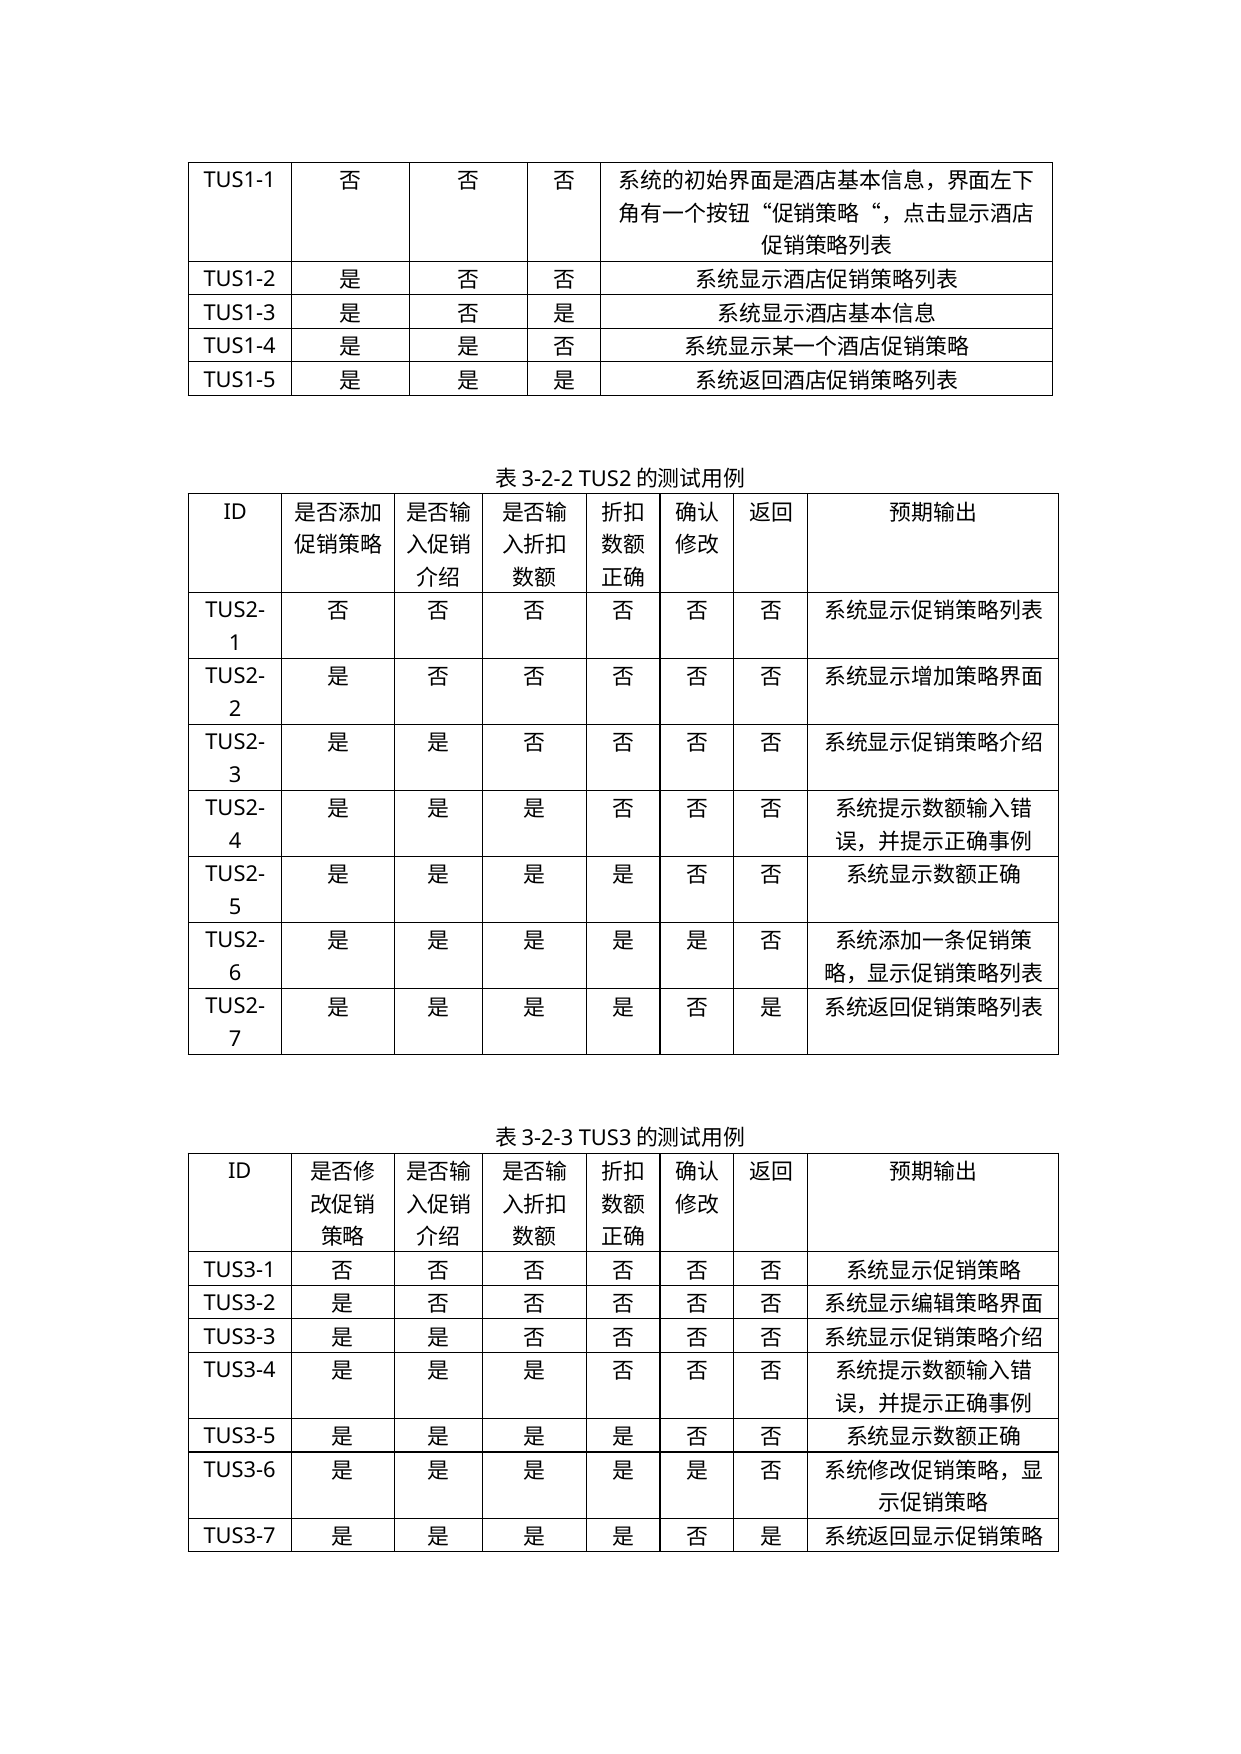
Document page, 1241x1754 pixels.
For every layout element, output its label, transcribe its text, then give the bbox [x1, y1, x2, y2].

table_cell 是 [734, 1519, 807, 1551]
table_cell 系统显示促销策略列表 [808, 593, 1058, 658]
table_cell 是 [483, 923, 586, 988]
table_cell 否 [734, 1453, 807, 1517]
table_cell 否 [661, 989, 733, 1054]
table_header 是否修改促销策略 [292, 1154, 394, 1251]
table_cell 否 [661, 659, 733, 724]
table_cell 是 [292, 1353, 394, 1418]
table_cell 否 [292, 1252, 394, 1285]
table_cell 否 [661, 725, 733, 790]
table_cell 是 [395, 1453, 482, 1517]
table_cell 是 [395, 1519, 482, 1551]
table_cell 是 [395, 1353, 482, 1418]
text 表3-2-3 TUS3的测试用例 [187, 1120, 1053, 1153]
table_cell TUS2-6 [189, 923, 281, 988]
table_cell 系统修改促销策略，显示促销策略 [808, 1453, 1058, 1517]
table_cell 是 [395, 857, 482, 922]
table_cell 系统显示增加策略界面 [808, 659, 1058, 724]
table_cell 否 [587, 593, 659, 658]
table_cell TUS1-1 [189, 163, 291, 261]
table_cell 否 [410, 262, 527, 294]
table_cell 是 [410, 362, 527, 395]
table_cell 系统显示数额正确 [808, 857, 1058, 922]
table_cell 否 [661, 593, 733, 658]
table_header 返回 [734, 1154, 807, 1251]
table_cell 系统显示促销策略介绍 [808, 1319, 1058, 1352]
table_cell TUS2-3 [189, 725, 281, 790]
table_header 预期输出 [808, 494, 1058, 592]
table_header ID [189, 494, 281, 592]
table_cell 否 [483, 659, 586, 724]
table_cell 是 [395, 1319, 482, 1352]
table_header 是否输入促销介绍 [395, 494, 482, 592]
table_cell 是 [282, 791, 394, 856]
table_cell 否 [734, 857, 807, 922]
table_cell 否 [661, 1286, 733, 1318]
table_cell 是 [292, 295, 409, 328]
table_cell 否 [587, 1353, 659, 1418]
table_cell 否 [734, 659, 807, 724]
table_cell 系统的初始界面是酒店基本信息，界面左下角有一个按钮“促销策略“，点击显示酒店促销策略列表 [601, 163, 1052, 261]
table_cell 系统添加一条促销策略，显示促销策略列表 [808, 923, 1058, 988]
table_cell 否 [734, 1252, 807, 1285]
table_cell 否 [483, 1252, 586, 1285]
table_cell 否 [528, 163, 600, 261]
table_cell 否 [734, 725, 807, 790]
table_cell 否 [734, 1319, 807, 1352]
table_cell 否 [661, 857, 733, 922]
table_cell 否 [661, 1252, 733, 1285]
table_cell TUS3-2 [189, 1286, 291, 1318]
table_cell 是 [587, 923, 659, 988]
table_cell 是 [282, 857, 394, 922]
table_cell 是 [282, 659, 394, 724]
table_cell 是 [528, 295, 600, 328]
table_cell 是 [483, 1353, 586, 1418]
table_cell 是 [292, 329, 409, 361]
table_cell 否 [587, 1252, 659, 1285]
table_cell 是 [410, 329, 527, 361]
table_cell 否 [587, 791, 659, 856]
table_cell 否 [410, 295, 527, 328]
table_cell 是 [292, 1453, 394, 1517]
table_cell TUS2-5 [189, 857, 281, 922]
table_cell 否 [395, 1286, 482, 1318]
table_cell TUS3-4 [189, 1353, 291, 1418]
table_cell 是 [661, 923, 733, 988]
table_header 确认修改 [661, 1154, 733, 1251]
table_cell 否 [395, 593, 482, 658]
table_cell 是 [483, 1453, 586, 1517]
table_header 是否添加促销策略 [282, 494, 394, 592]
table_cell 是 [587, 1519, 659, 1551]
table_cell 是 [292, 362, 409, 395]
table_cell 系统显示促销策略介绍 [808, 725, 1058, 790]
table_header 是否输入折扣数额 [483, 1154, 586, 1251]
table_cell 是 [734, 989, 807, 1054]
table_cell 系统显示编辑策略界面 [808, 1286, 1058, 1318]
table_cell 否 [734, 791, 807, 856]
table_cell 是 [395, 791, 482, 856]
table_cell 是 [661, 1453, 733, 1517]
table_cell 是 [395, 1419, 482, 1451]
table_cell 否 [661, 791, 733, 856]
table_header 是否输入促销介绍 [395, 1154, 482, 1251]
table_cell 是 [587, 857, 659, 922]
table_cell 是 [292, 1419, 394, 1451]
table_cell 是 [292, 262, 409, 294]
table_header 确认修改 [661, 494, 733, 592]
table_cell 系统显示某一个酒店促销策略 [601, 329, 1052, 361]
table_cell 是 [282, 989, 394, 1054]
table_cell TUS3-5 [189, 1419, 291, 1451]
table_cell 系统返回促销策略列表 [808, 989, 1058, 1054]
table_cell TUS2-7 [189, 989, 281, 1054]
table_cell 系统提示数额输入错误，并提示正确事例 [808, 1353, 1058, 1418]
table_cell 是 [528, 362, 600, 395]
table_cell 是 [282, 923, 394, 988]
table_cell 是 [483, 989, 586, 1054]
table_cell 是 [587, 1419, 659, 1451]
table_cell TUS3-3 [189, 1319, 291, 1352]
table_cell 否 [587, 659, 659, 724]
table_cell TUS2-2 [189, 659, 281, 724]
table_cell 否 [483, 725, 586, 790]
table_cell 系统返回显示促销策略 [808, 1519, 1058, 1551]
table_header 返回 [734, 494, 807, 592]
table_cell 否 [734, 1286, 807, 1318]
table_cell 是 [395, 923, 482, 988]
table_cell 系统显示酒店基本信息 [601, 295, 1052, 328]
table_cell 是 [587, 1453, 659, 1517]
table_cell 否 [587, 1319, 659, 1352]
table_cell TUS3-6 [189, 1453, 291, 1517]
table_cell 否 [661, 1419, 733, 1451]
table_cell 否 [395, 659, 482, 724]
table_cell 是 [483, 857, 586, 922]
table_cell 是 [483, 791, 586, 856]
table_header 是否输入折扣数额 [483, 494, 586, 592]
table_cell 系统显示数额正确 [808, 1419, 1058, 1451]
table_cell TUS2-1 [189, 593, 281, 658]
table_cell 系统返回酒店促销策略列表 [601, 362, 1052, 395]
table_header 预期输出 [808, 1154, 1058, 1251]
table_cell 是 [483, 1419, 586, 1451]
table_cell TUS3-7 [189, 1519, 291, 1551]
table_cell 是 [395, 725, 482, 790]
table_cell 是 [292, 1319, 394, 1352]
table_cell 系统显示酒店促销策略列表 [601, 262, 1052, 294]
table_cell 否 [483, 593, 586, 658]
table_cell TUS2-4 [189, 791, 281, 856]
table_cell 否 [661, 1519, 733, 1551]
table_cell 否 [661, 1353, 733, 1418]
table_header 折扣数额正确 [587, 494, 659, 592]
table_cell 否 [734, 1353, 807, 1418]
table_cell 是 [282, 725, 394, 790]
table_cell 否 [395, 1252, 482, 1285]
table_cell 否 [587, 1286, 659, 1318]
table_cell 否 [483, 1286, 586, 1318]
table_header ID [189, 1154, 291, 1251]
table_cell 是 [483, 1519, 586, 1551]
table_cell 否 [528, 329, 600, 361]
table_cell 是 [395, 989, 482, 1054]
table_cell TUS3-1 [189, 1252, 291, 1285]
table_cell TUS1-3 [189, 295, 291, 328]
table_cell 否 [528, 262, 600, 294]
table_header 折扣数额正确 [587, 1154, 659, 1251]
table_cell TUS1-4 [189, 329, 291, 361]
table_cell 是 [292, 1519, 394, 1551]
table_cell 否 [734, 1419, 807, 1451]
table_cell 否 [282, 593, 394, 658]
table_cell 系统显示促销策略 [808, 1252, 1058, 1285]
table_cell 否 [483, 1319, 586, 1352]
table_cell 否 [661, 1319, 733, 1352]
table_cell 否 [734, 593, 807, 658]
table_cell 是 [587, 989, 659, 1054]
table_cell 否 [734, 923, 807, 988]
table_cell 系统提示数额输入错误，并提示正确事例 [808, 791, 1058, 856]
table_cell 是 [292, 1286, 394, 1318]
table_cell TUS1-2 [189, 262, 291, 294]
text 表3-2-2 TUS2的测试用例 [187, 461, 1053, 493]
table_cell 否 [587, 725, 659, 790]
table_cell TUS1-5 [189, 362, 291, 395]
table_cell 否 [292, 163, 409, 261]
table_cell 否 [410, 163, 527, 261]
